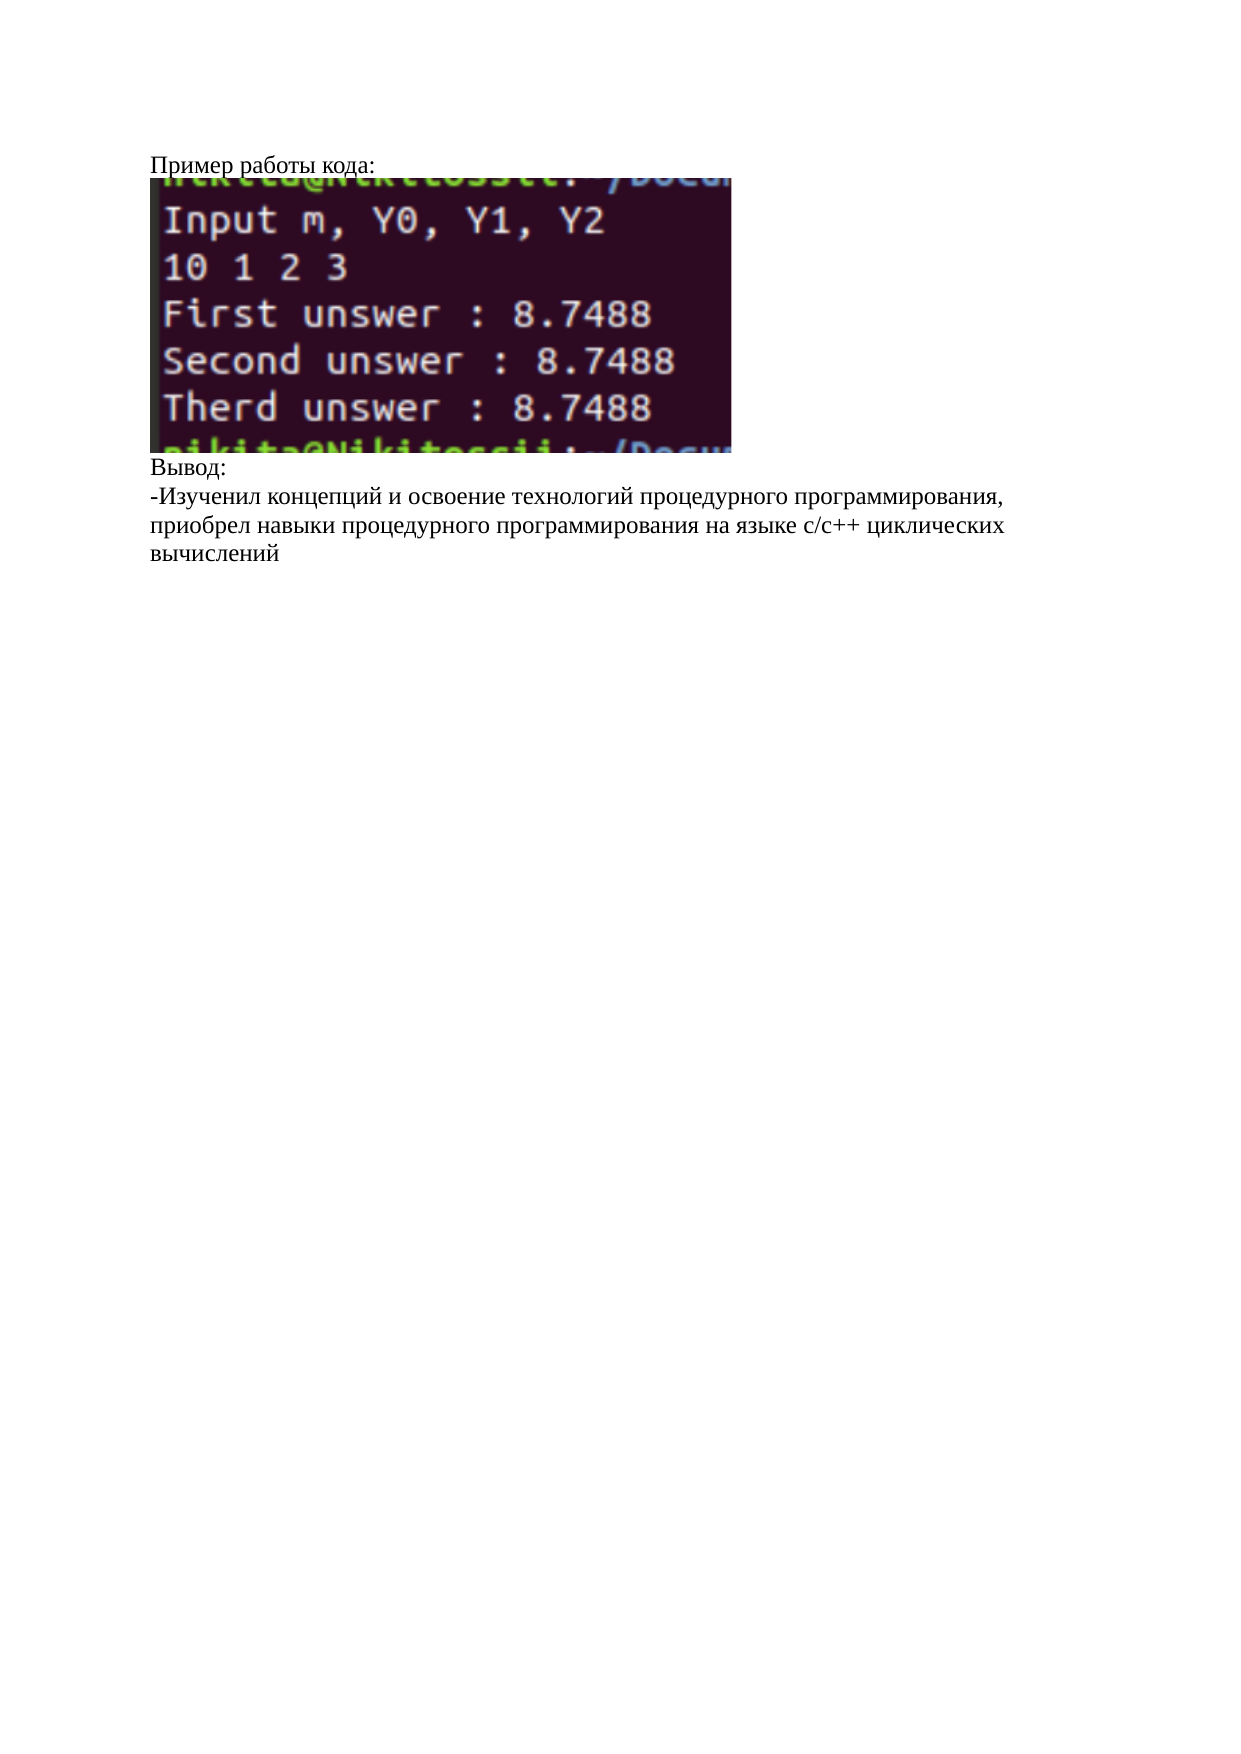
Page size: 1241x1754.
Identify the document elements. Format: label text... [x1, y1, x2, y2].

text -Изученил концепций и освоение технологий процедурного программирования, приобрел навыки процедурного программирования на языке с/с++ циклических вычислений [150, 481, 1090, 567]
text Вывод: [150, 452, 1090, 481]
text Пример работы кода: [150, 150, 1090, 179]
picture [150, 178, 732, 453]
